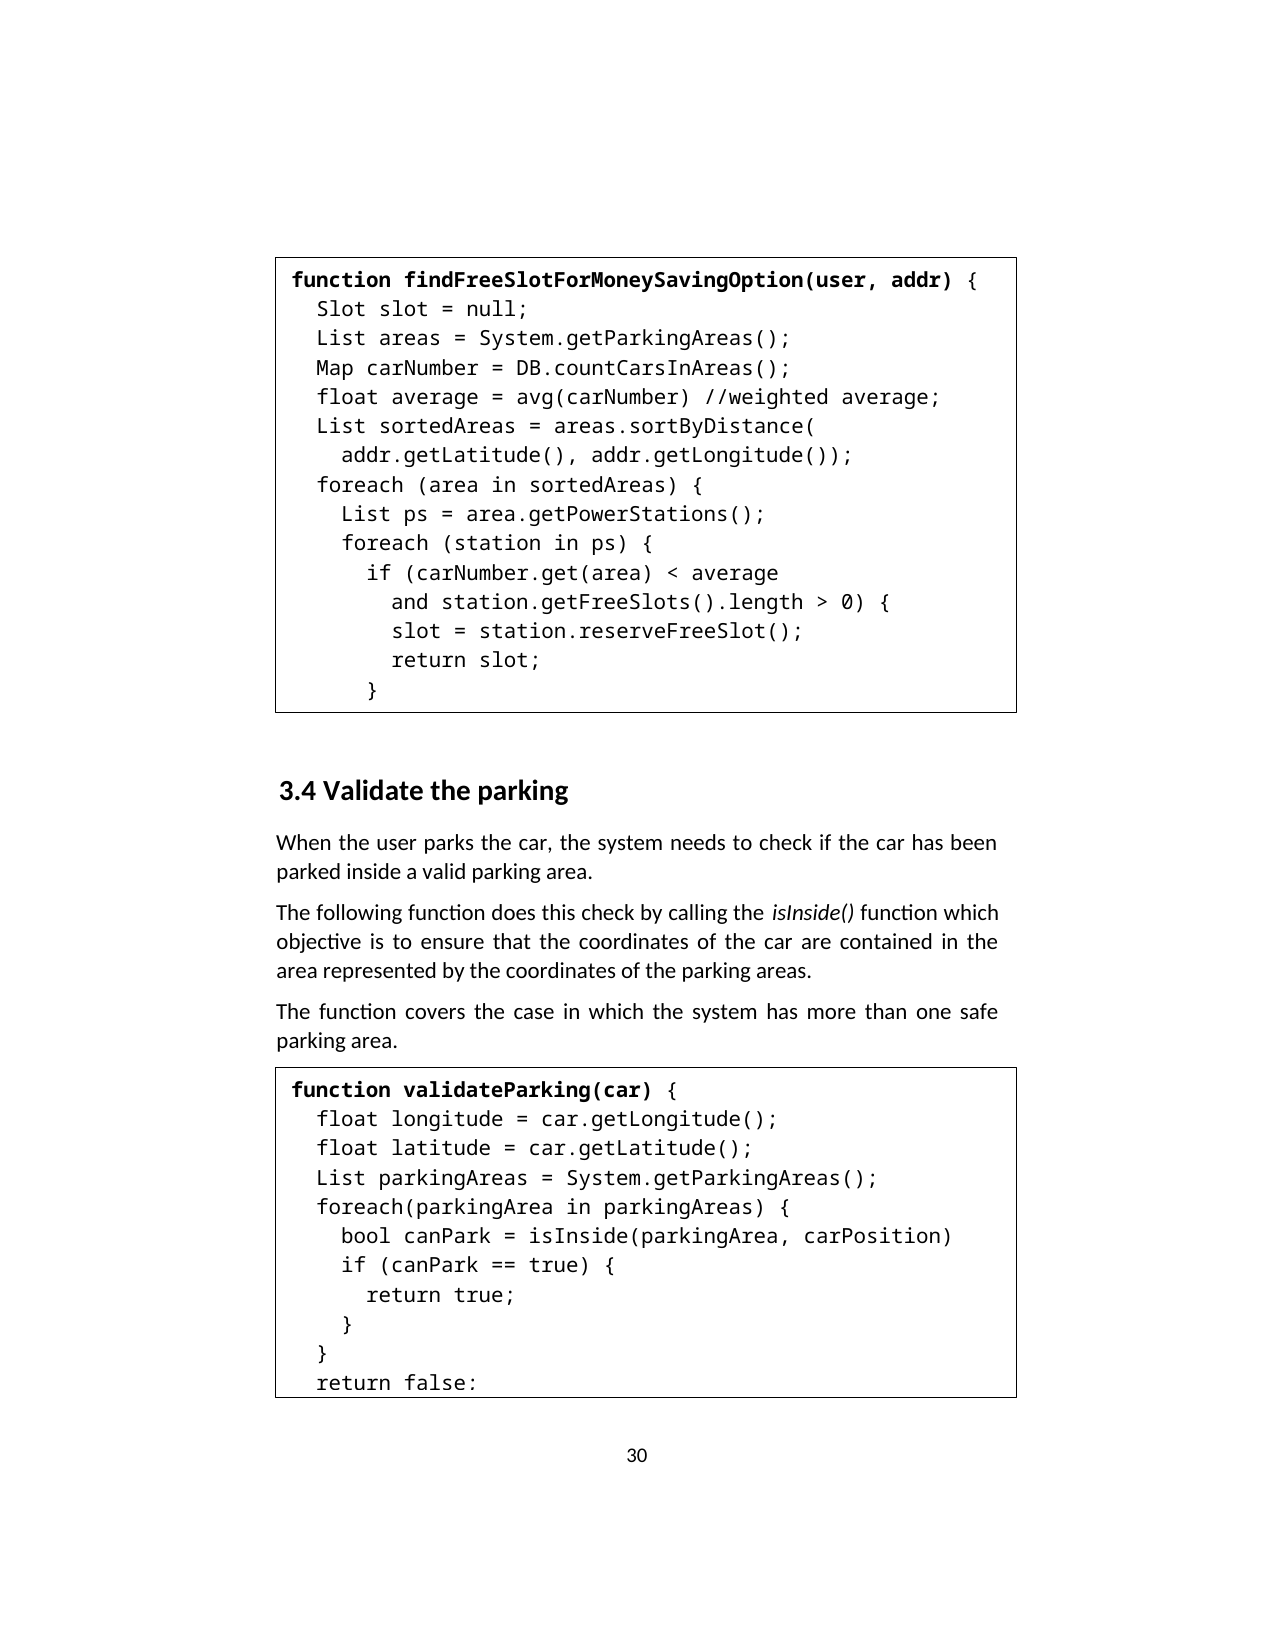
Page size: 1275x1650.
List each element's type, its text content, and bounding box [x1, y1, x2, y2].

subtitle Validate the parking [279, 772, 1227, 807]
text When the user parks the car, the system needs to check if the car has been parked inside a valid parking area. [276, 828, 999, 885]
text The following function does this check by calling the isInside() function which objective is to ensure that the coordinates of the car are contained in the area represented by the coordinates of the parking areas. [276, 898, 999, 984]
text The function covers the case in which the system has more than one safe parking area. [276, 997, 999, 1054]
